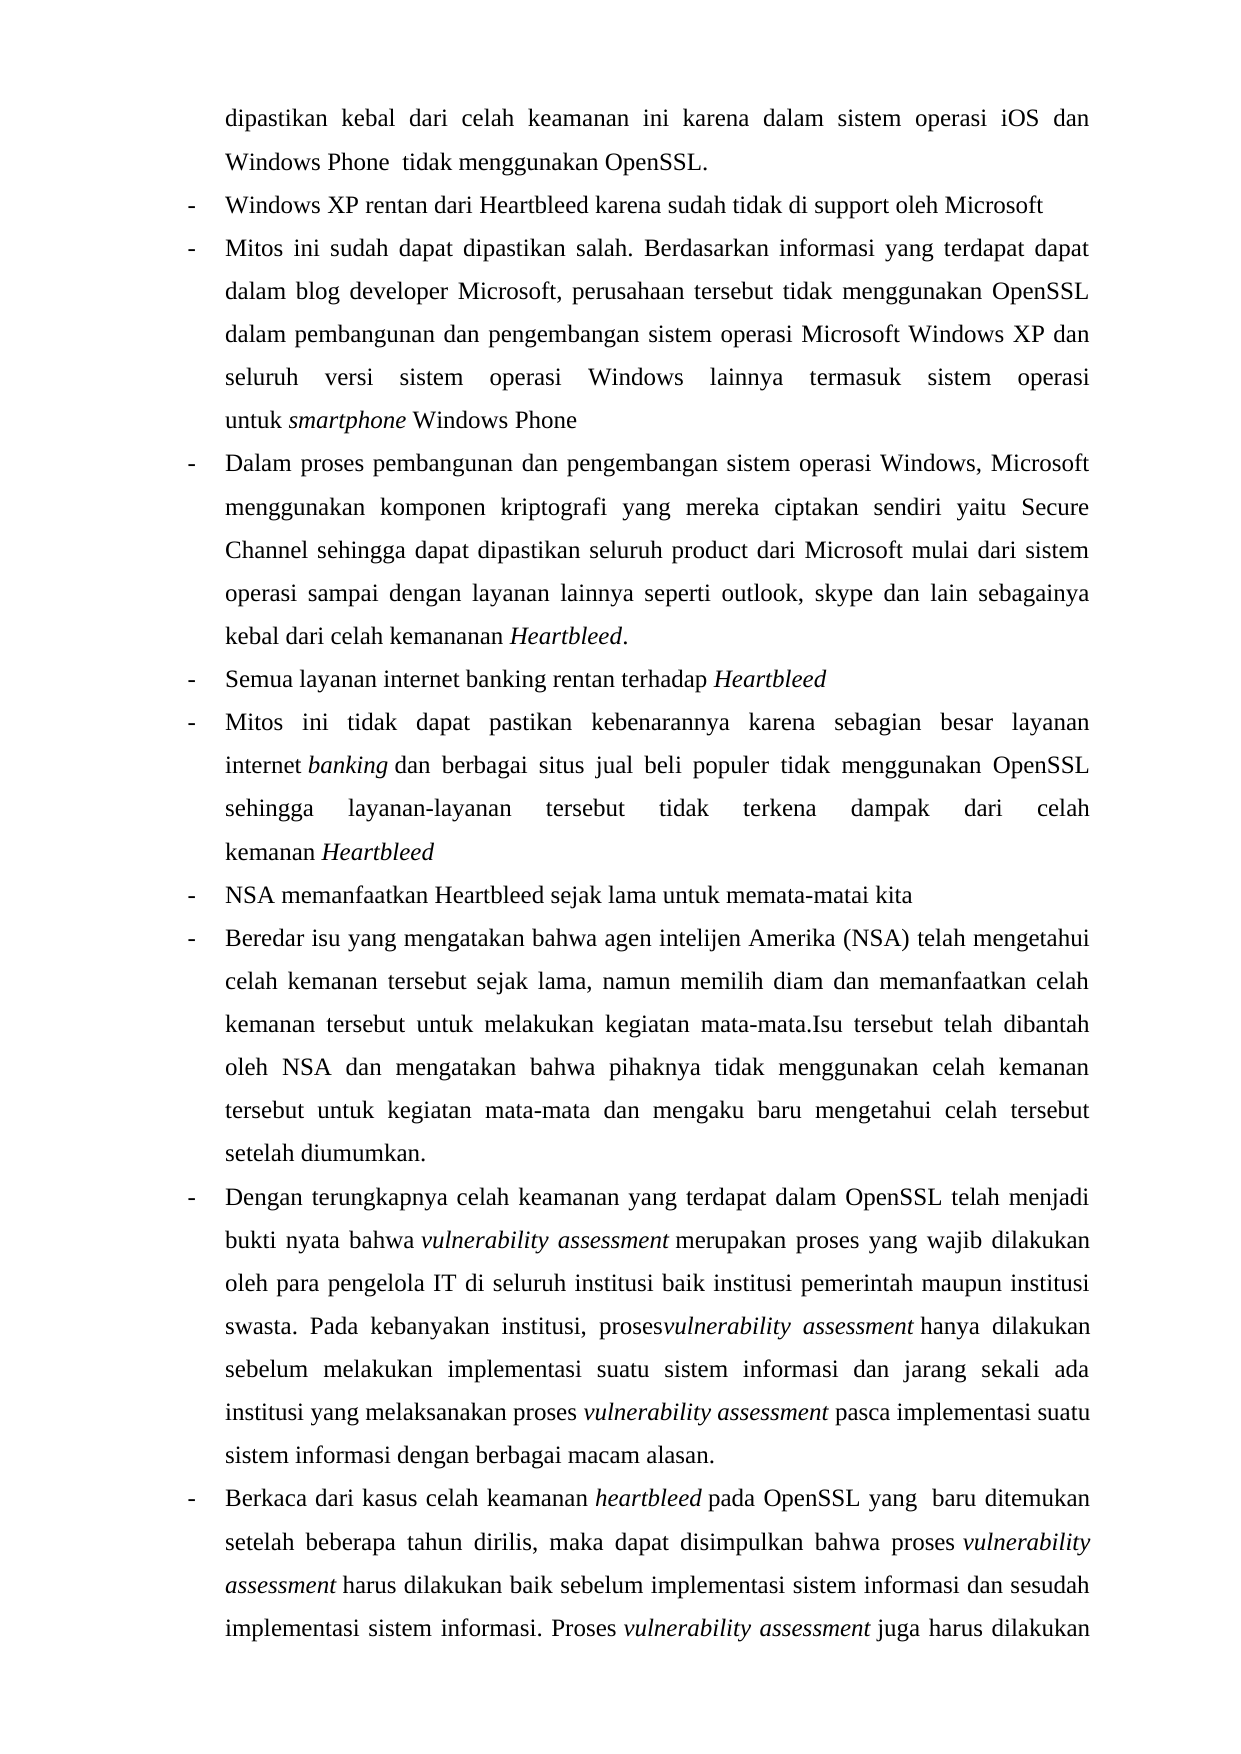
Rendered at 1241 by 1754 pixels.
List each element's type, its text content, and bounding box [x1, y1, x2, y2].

list NSA memanfaatkan Heartbleed sejak lama untuk memata-matai kita [187, 880, 1090, 908]
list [187, 1483, 1090, 1642]
list Mitos ini sudah dapat dipastikan salah. Berdasarkan informasi yang terdapat dapat dalam blog developer Microsoft, perusahaan tersebut tidak menggunakan OpenSSL dalam pembangunan dan pengembangan sistem operasi Microsoft Windows XP dan seluruh versi sistem operasi Windows lainnya termasuk sistem operasi untuk smartphone Windows Phone [187, 233, 1090, 434]
list Dalam proses pembangunan dan pengembangan sistem operasi Windows, Microsoft menggunakan komponen kriptografi yang mereka ciptakan sendiri yaitu Secure Channel sehingga dapat dipastikan seluruh product dari Microsoft mulai dari sistem operasi sampai dengan layanan lainnya seperti outlook, skype dan lain sebagainya kebal dari celah kemananan Heartbleed. [187, 448, 1090, 650]
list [187, 103, 1090, 175]
list Semua layanan internet banking rentan terhadap Heartbleed [187, 664, 1090, 693]
list Windows XP rentan dari Heartbleed karena sudah tidak di support oleh Microsoft [187, 190, 1090, 218]
list Beredar isu yang mengatakan bahwa agen intelijen Amerika (NSA) telah mengetahui celah kemanan tersebut sejak lama, namun memilih diam dan memanfaatkan celah kemanan tersebut untuk melakukan kegiatan mata-mata.Isu tersebut telah dibantah oleh NSA dan mengatakan bahwa pihaknya tidak menggunakan celah kemanan tersebut untuk kegiatan mata-mata dan mengaku baru mengetahui celah tersebut setelah diumumkan. [187, 923, 1090, 1167]
list Dengan terungkapnya celah keamanan yang terdapat dalam OpenSSL telah menjadi bukti nyata bahwa vulnerability assessment merupakan proses yang wajib dilakukan oleh para pengelola IT di seluruh institusi baik institusi pemerintah maupun institusi swasta. Pada kebanyakan institusi, prosesvulnerability assessment hanya dilakukan sebelum melakukan implementasi suatu sistem informasi dan jarang sekali ada institusi yang melaksanakan proses vulnerability assessment pasca implementasi suatu sistem informasi dengan berbagai macam alasan. [187, 1182, 1090, 1469]
list Mitos ini tidak dapat pastikan kebenarannya karena sebagian besar layanan internet banking dan berbagai situs jual beli populer tidak menggunakan OpenSSL sehingga layanan-layanan tersebut tidak terkena dampak dari celah kemanan Heartbleed [187, 707, 1090, 865]
